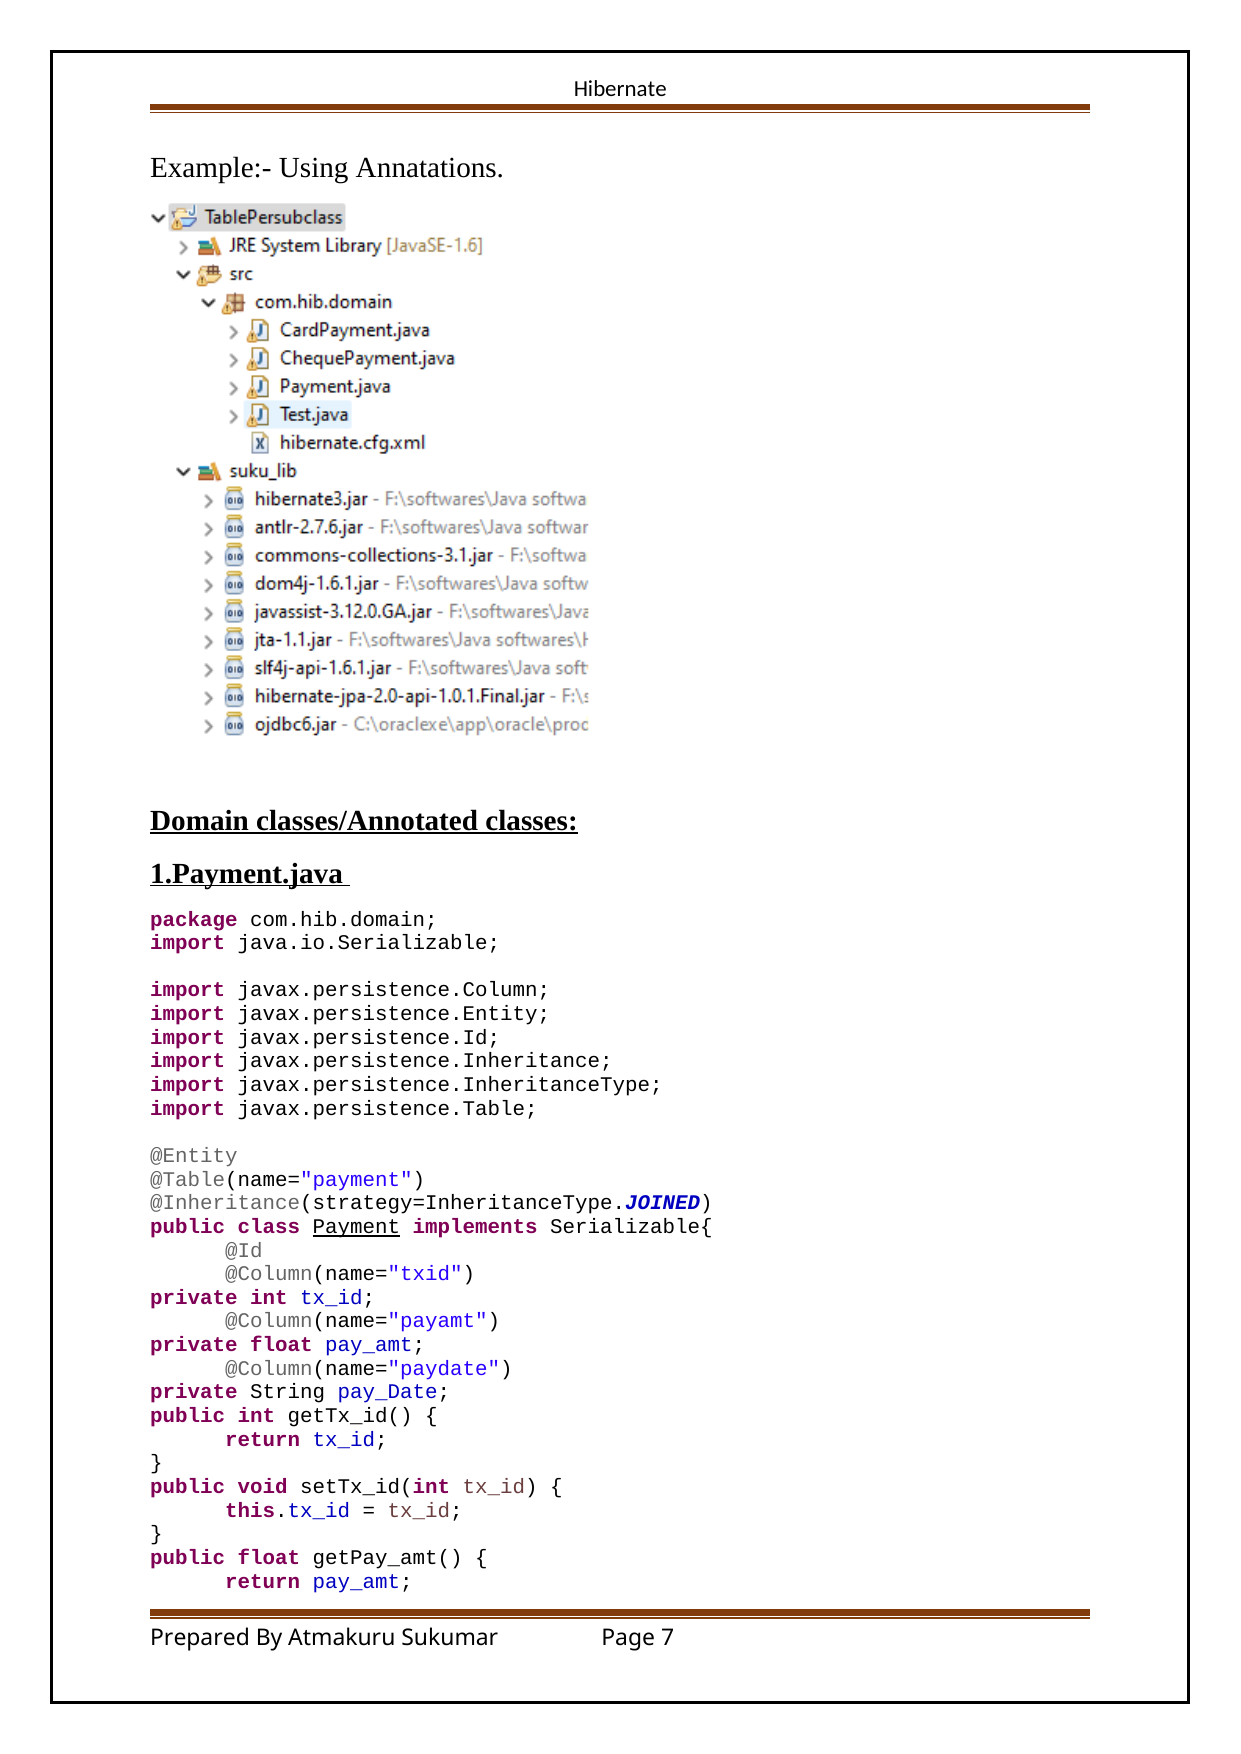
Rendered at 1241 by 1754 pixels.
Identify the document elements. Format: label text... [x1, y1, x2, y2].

text @Inheritance(strategy=InheritanceType.JOINED) [150, 1192, 1090, 1216]
text import java.io.Serializable; [150, 932, 1090, 956]
picture [150, 202, 589, 784]
text private int tx_id; [150, 1287, 1090, 1311]
text } [150, 1452, 1090, 1476]
text import javax.persistence.Id; [150, 1027, 1090, 1050]
text return tx_id; [150, 1429, 1090, 1452]
text Example:- Using Annatations. [150, 150, 1090, 183]
text import javax.persistence.Column; [150, 979, 1090, 1003]
text @Column(name="payamt") [150, 1311, 1090, 1334]
text @Table(name="payment") [150, 1169, 1090, 1192]
text public int getTx_id() { [150, 1405, 1090, 1429]
text private String pay_Date; [150, 1381, 1090, 1405]
text return pay_amt; [150, 1571, 1090, 1594]
text private float pay_amt; [150, 1334, 1090, 1358]
text public class Payment implements Serializable{ [150, 1216, 1090, 1239]
text @Entity [150, 1145, 1090, 1169]
text @Column(name="txid") [150, 1263, 1090, 1287]
text package com.hib.domain; [150, 908, 1090, 932]
text import javax.persistence.Entity; [150, 1003, 1090, 1027]
text @Column(name="paydate") [150, 1358, 1090, 1381]
text import javax.persistence.Table; [150, 1098, 1090, 1121]
text public float getPay_amt() { [150, 1547, 1090, 1571]
text public void setTx_id(int tx_id) { [150, 1476, 1090, 1500]
text import javax.persistence.Inheritance; [150, 1050, 1090, 1074]
text 1.Payment.java [150, 856, 1090, 889]
text Domain classes/Annotated classes: [150, 803, 1090, 836]
text import javax.persistence.InheritanceType; [150, 1074, 1090, 1098]
text @Id [150, 1239, 1090, 1263]
text this.tx_id = tx_id; [150, 1500, 1090, 1523]
text } [150, 1523, 1090, 1547]
